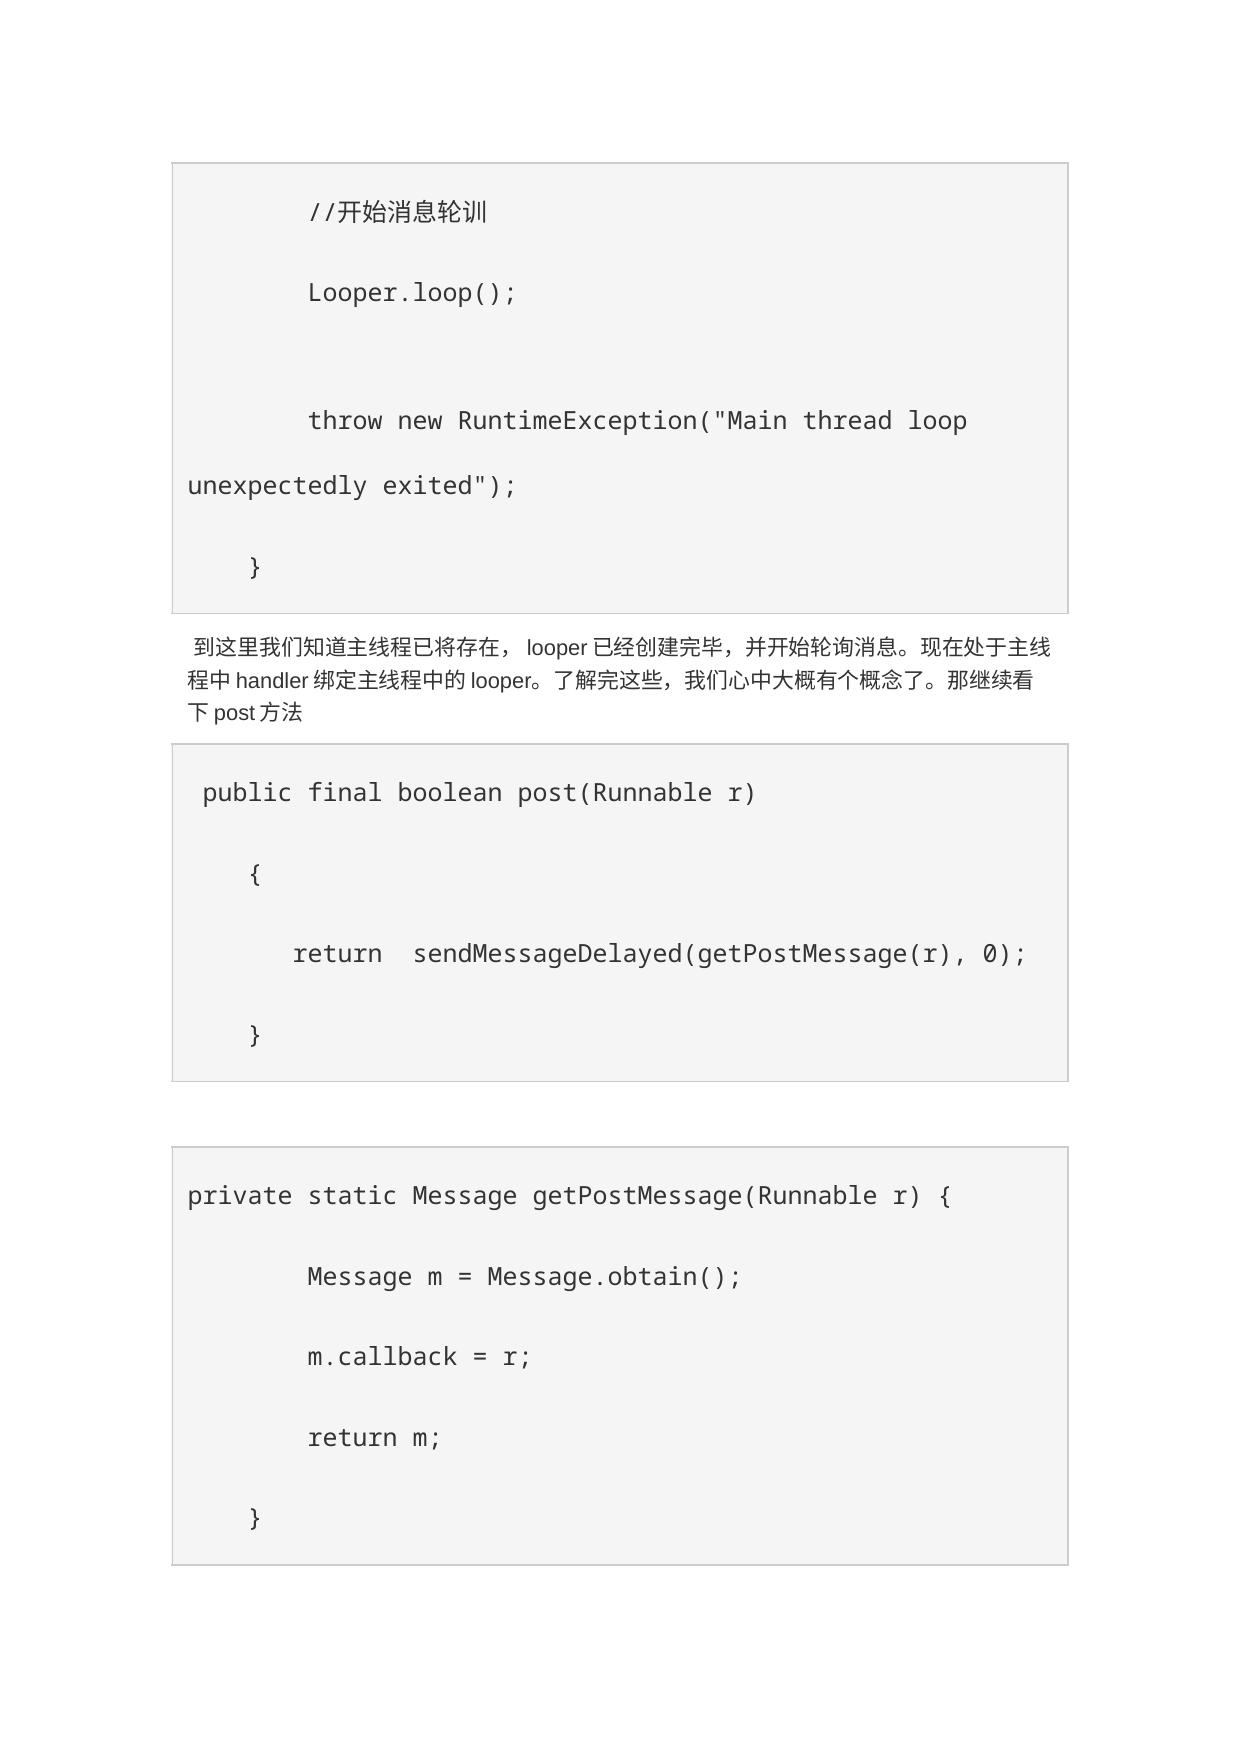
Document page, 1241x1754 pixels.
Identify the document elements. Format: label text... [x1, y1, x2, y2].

text return m; [173, 1388, 1067, 1468]
text Looper.loop(); [173, 243, 1067, 323]
text } [173, 1468, 1067, 1564]
text //开始消息轮训 [173, 164, 1067, 243]
text return sendMessageDelayed(getPostMessage(r), 0); [173, 904, 1067, 985]
text } [173, 517, 1067, 613]
text { [173, 824, 1067, 904]
text throw new RuntimeException("Main thread loop unexpectedly exited"); [173, 371, 1067, 517]
text 到这里我们知道主线程已将存在， looper已经创建完毕，并开始轮询消息。现在处于主线程中handler绑定主线程中的looper。了解完这些，我们心中大概有个概念了。那继续看下post方法 [187, 630, 1053, 727]
text } [173, 985, 1067, 1081]
text public final boolean post(Runnable r) [173, 745, 1067, 824]
text m.callback = r; [173, 1307, 1067, 1388]
text private static Message getPostMessage(Runnable r) { [173, 1148, 1067, 1227]
text Message m = Message.obtain(); [173, 1227, 1067, 1307]
